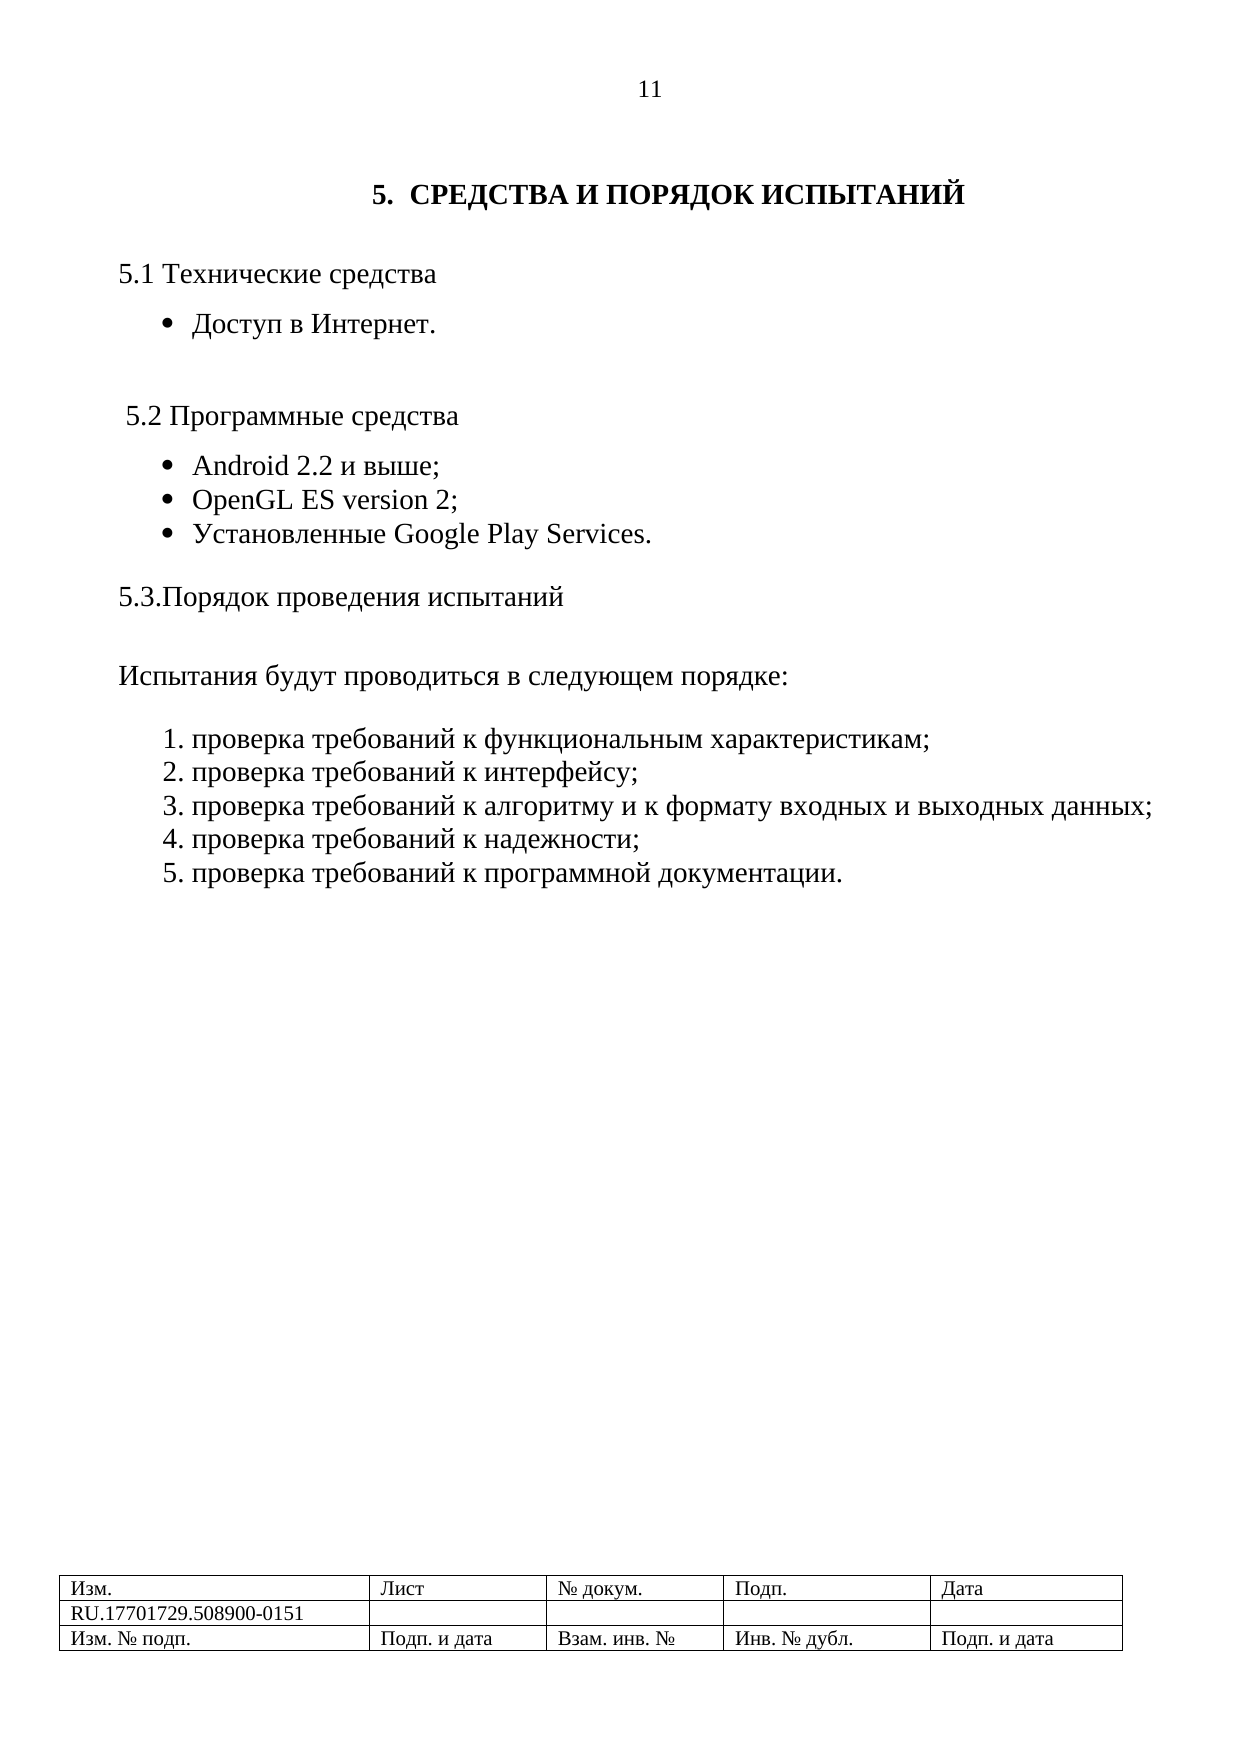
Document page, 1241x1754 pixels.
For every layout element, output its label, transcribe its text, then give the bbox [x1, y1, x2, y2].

text 5. проверка требований к программной документации. [162, 855, 1181, 888]
text 2. проверка требований к интерфейсу; [162, 754, 1181, 788]
text 3. проверка требований к алгоритму и к формату входных и выходных данных; [162, 788, 1181, 821]
list Доступ в Интернет. [162, 307, 1181, 340]
subtitle СРЕДСТВА И ПОРЯДОК ИСПЫТАНИЙ [156, 177, 1181, 210]
list Установленные Google Play Services. [162, 516, 1181, 549]
subtitle 5.3.Порядок проведения испытаний [118, 579, 1181, 612]
subtitle 5.2 Программные средства [118, 398, 1181, 432]
list Android 2.2 и выше; [162, 448, 1181, 482]
list OpenGL ES version 2; [162, 482, 1181, 516]
text Испытания будут проводиться в следующем порядке: [118, 658, 1181, 692]
text 1. проверка требований к функциональным характеристикам; [162, 721, 1181, 754]
text 4. проверка требований к надежности; [162, 821, 1181, 855]
subtitle 5.1 Технические средства [118, 256, 1181, 290]
